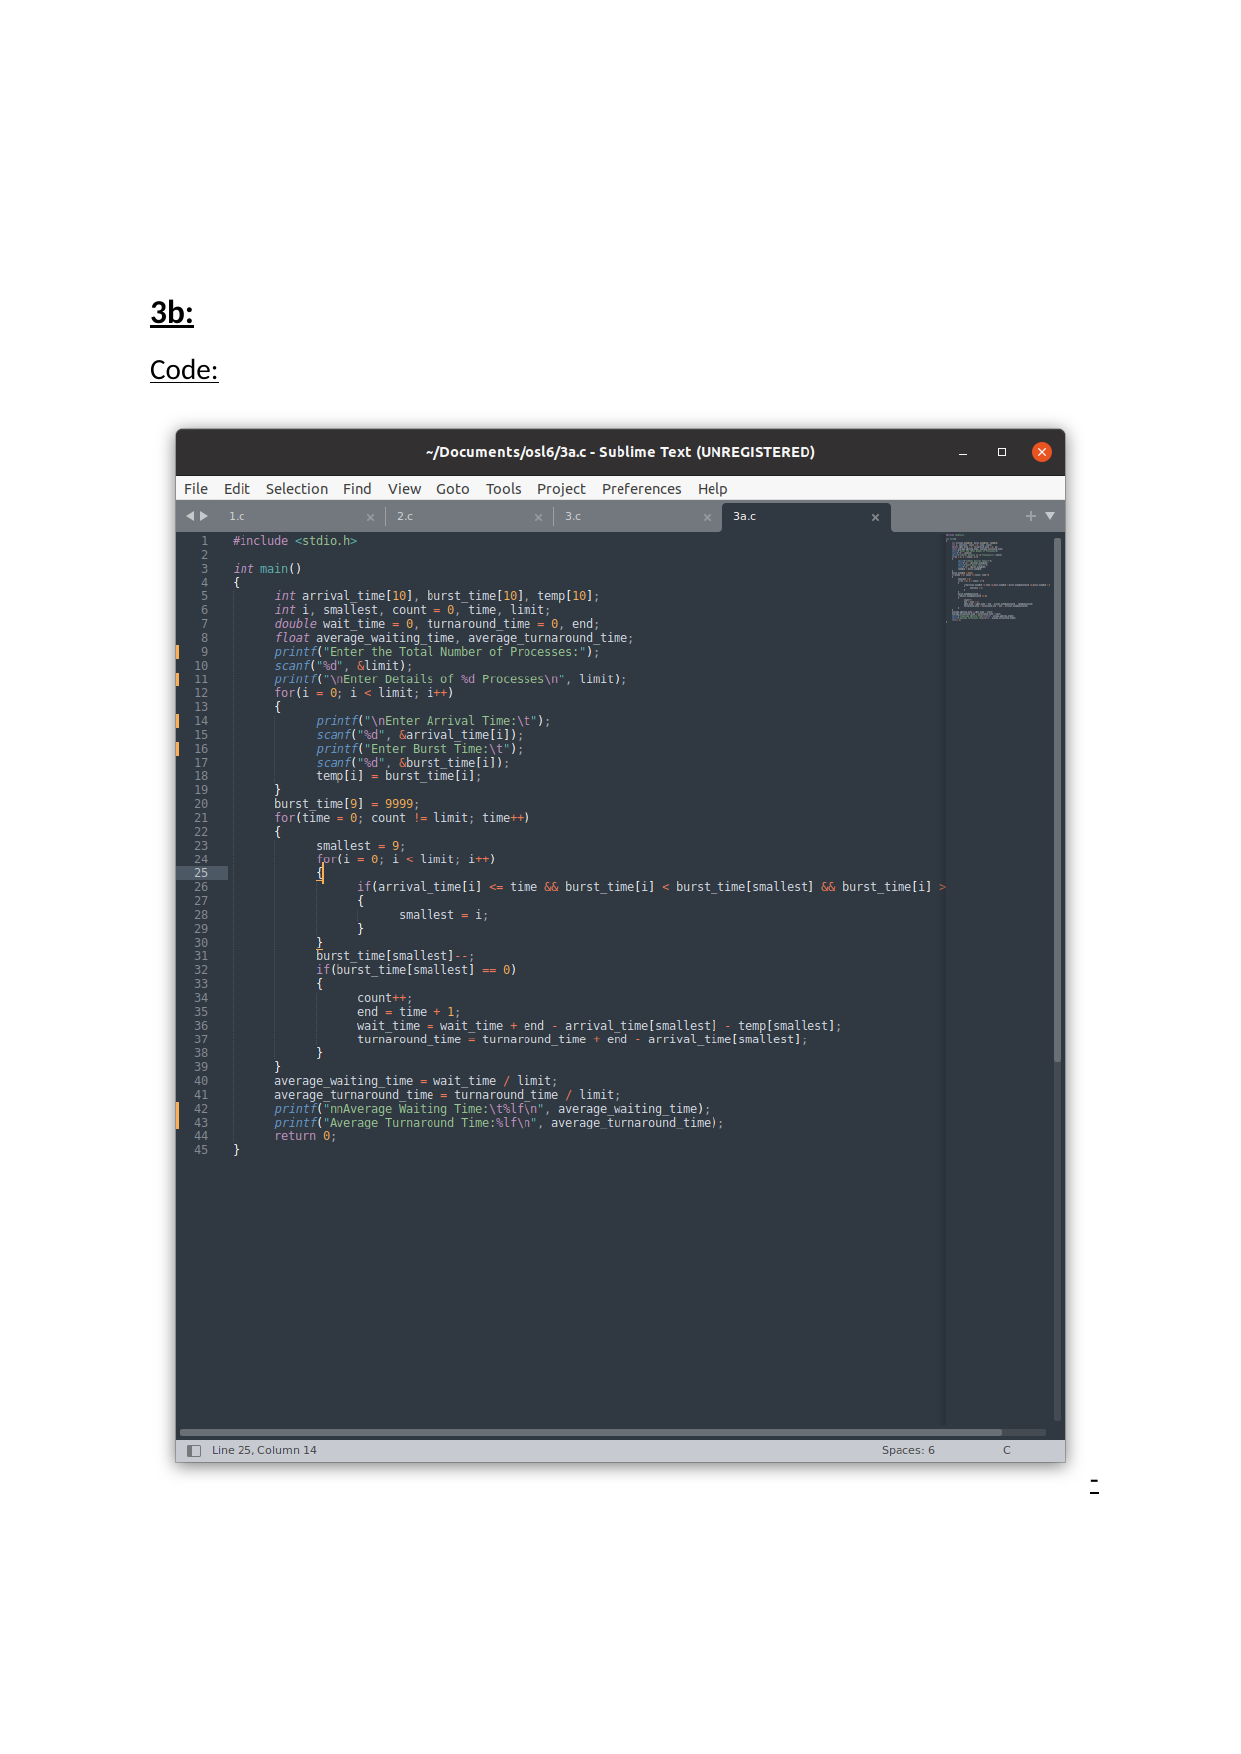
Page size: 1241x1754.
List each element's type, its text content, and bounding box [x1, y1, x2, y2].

picture [150, 406, 1090, 1490]
text 3b: [150, 291, 1090, 331]
text Code: [150, 351, 1090, 387]
